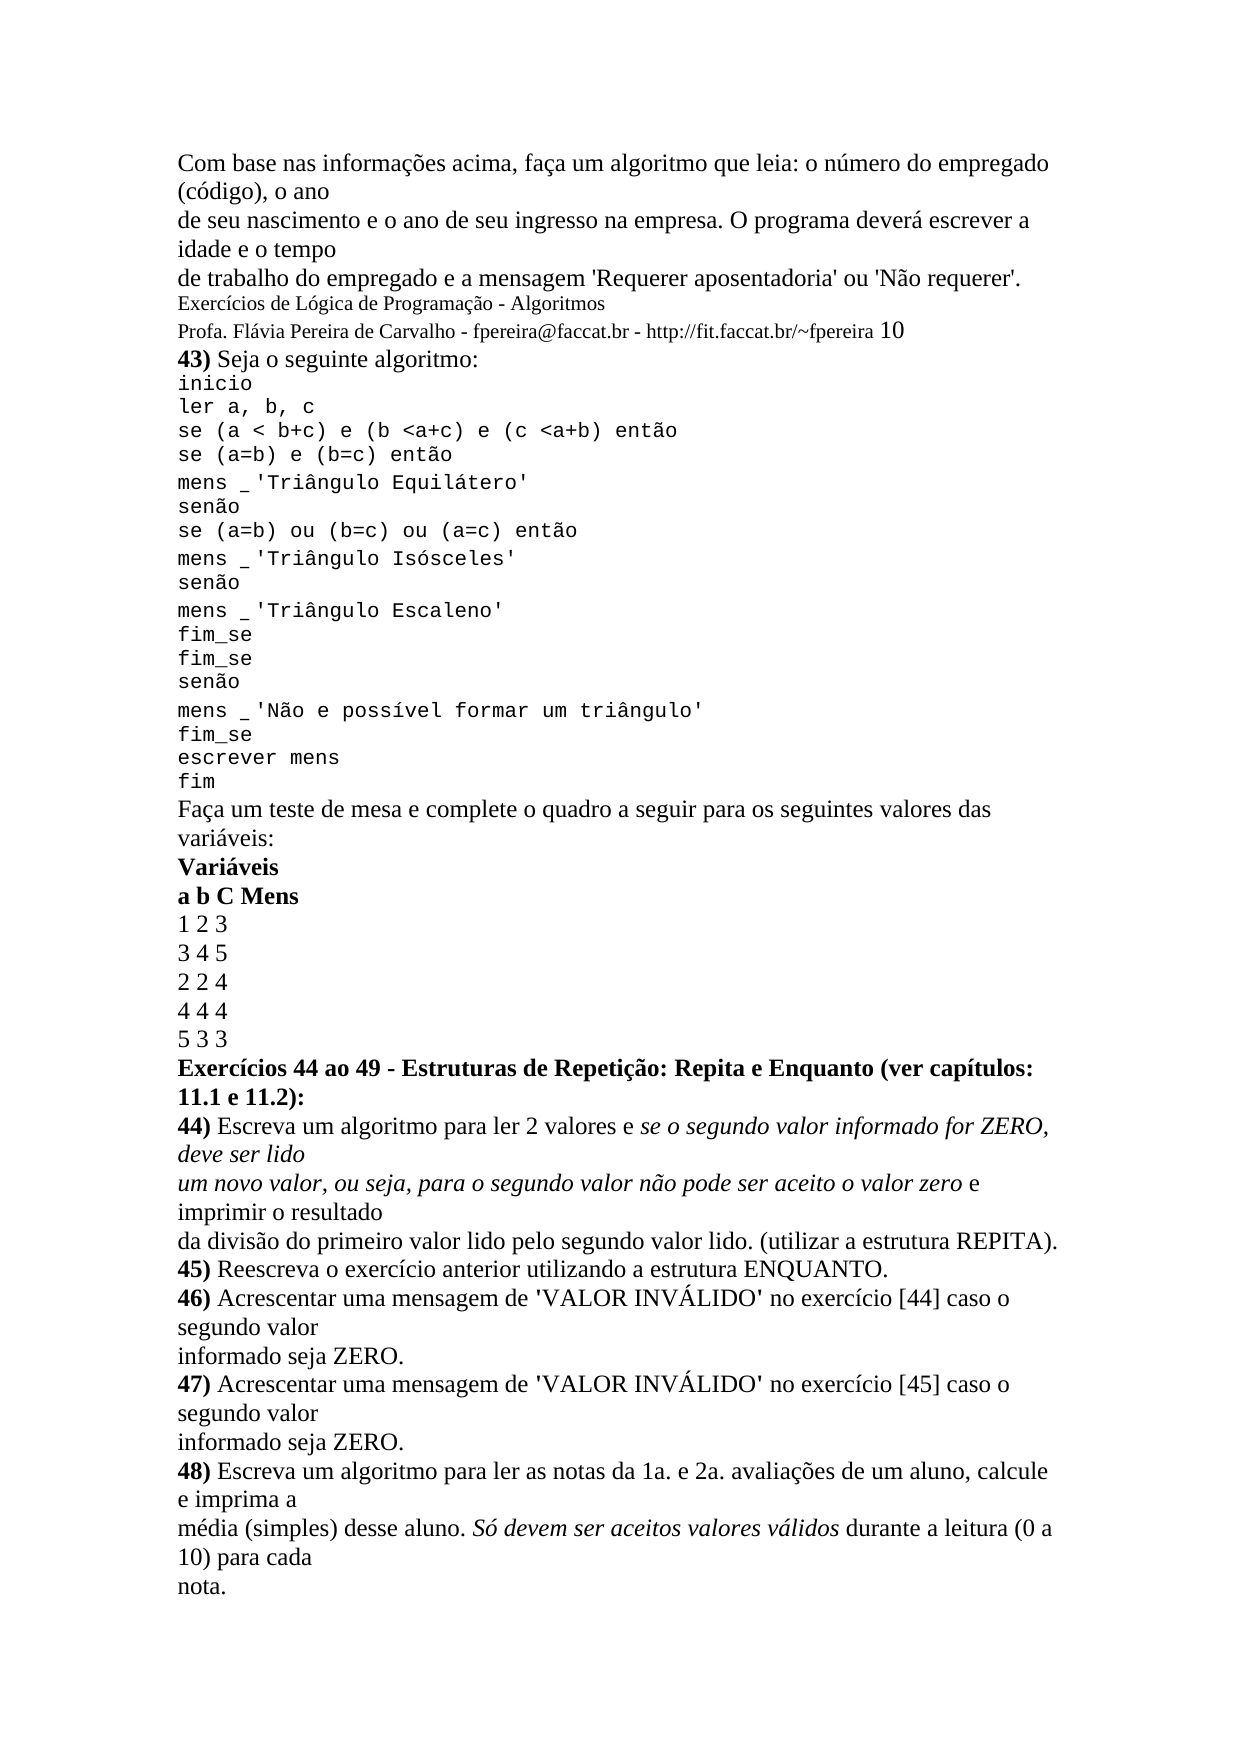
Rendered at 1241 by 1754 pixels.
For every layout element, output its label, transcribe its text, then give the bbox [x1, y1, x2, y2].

text inicio [177, 373, 1063, 397]
text 1 2 3 [177, 909, 1063, 938]
text 5 3 3 [177, 1024, 1063, 1053]
text escrever mens [177, 747, 1063, 771]
text 43) Seja o seguinte algoritmo: [177, 344, 1063, 373]
text nota. [177, 1571, 1063, 1599]
text se (a=b) ou (b=c) ou (a=c) então [177, 520, 1063, 543]
text mens _ 'Triângulo Isósceles' [177, 543, 1063, 572]
text 46) Acrescentar uma mensagem de 'VALOR INVÁLIDO' no exercício [44] caso o segundo valor [177, 1283, 1063, 1341]
text se (a < b+c) e (b <a+c) e (c <a+b) então [177, 420, 1063, 444]
text Exercícios 44 ao 49 - Estruturas de Repetição: Repita e Enquanto (ver capítulos: 11.1 e 11.2): [177, 1053, 1063, 1111]
text 48) Escreva um algoritmo para ler as notas da 1a. e 2a. avaliações de um aluno, calcule e imprima a [177, 1456, 1063, 1513]
text um novo valor, ou seja, para o segundo valor não pode ser aceito o valor zero e imprimir o resultado [177, 1168, 1063, 1226]
text 45) Reescreva o exercício anterior utilizando a estrutura ENQUANTO. [177, 1254, 1063, 1283]
text Faça um teste de mesa e complete o quadro a seguir para os seguintes valores das variáveis: [177, 794, 1063, 852]
text fim_se [177, 624, 1063, 648]
text 44) Escreva um algoritmo para ler 2 valores e se o segundo valor informado for ZERO, deve ser lido [177, 1111, 1063, 1168]
text da divisão do primeiro valor lido pelo segundo valor lido. (utilizar a estrutura REPITA). [177, 1226, 1063, 1254]
text senão [177, 572, 1063, 596]
text 4 4 4 [177, 996, 1063, 1024]
text informado seja ZERO. [177, 1341, 1063, 1369]
text 3 4 5 [177, 938, 1063, 967]
text informado seja ZERO. [177, 1427, 1063, 1456]
text Variáveis [177, 852, 1063, 881]
text 2 2 4 [177, 967, 1063, 996]
text mens _ 'Não e possível formar um triângulo' [177, 695, 1063, 723]
text senão [177, 671, 1063, 695]
text 47) Acrescentar uma mensagem de 'VALOR INVÁLIDO' no exercício [45] caso o segundo valor [177, 1369, 1063, 1427]
text Profa. Flávia Pereira de Carvalho - fpereira@faccat.br - http://fit.faccat.br/~fpereira 10 [177, 315, 1063, 344]
text mens _ 'Triângulo Escaleno' [177, 596, 1063, 624]
text a b C Mens [177, 881, 1063, 909]
text fim_se [177, 648, 1063, 671]
text média (simples) desse aluno. Só devem ser aceitos valores válidos durante a leitura (0 a 10) para cada [177, 1513, 1063, 1571]
text senão [177, 496, 1063, 520]
text fim [177, 771, 1063, 794]
text de trabalho do empregado e a mensagem 'Requerer aposentadoria' ou 'Não requerer'. [177, 263, 1063, 291]
text ler a, b, c [177, 397, 1063, 420]
text Exercícios de Lógica de Programação - Algoritmos [177, 291, 1063, 315]
text se (a=b) e (b=c) então [177, 444, 1063, 467]
text de seu nascimento e o ano de seu ingresso na empresa. O programa deverá escrever a idade e o tempo [177, 205, 1063, 263]
text fim_se [177, 723, 1063, 747]
text mens _ 'Triângulo Equilátero' [177, 467, 1063, 496]
text Com base nas informações acima, faça um algoritmo que leia: o número do empregado (código), o ano [177, 148, 1063, 205]
